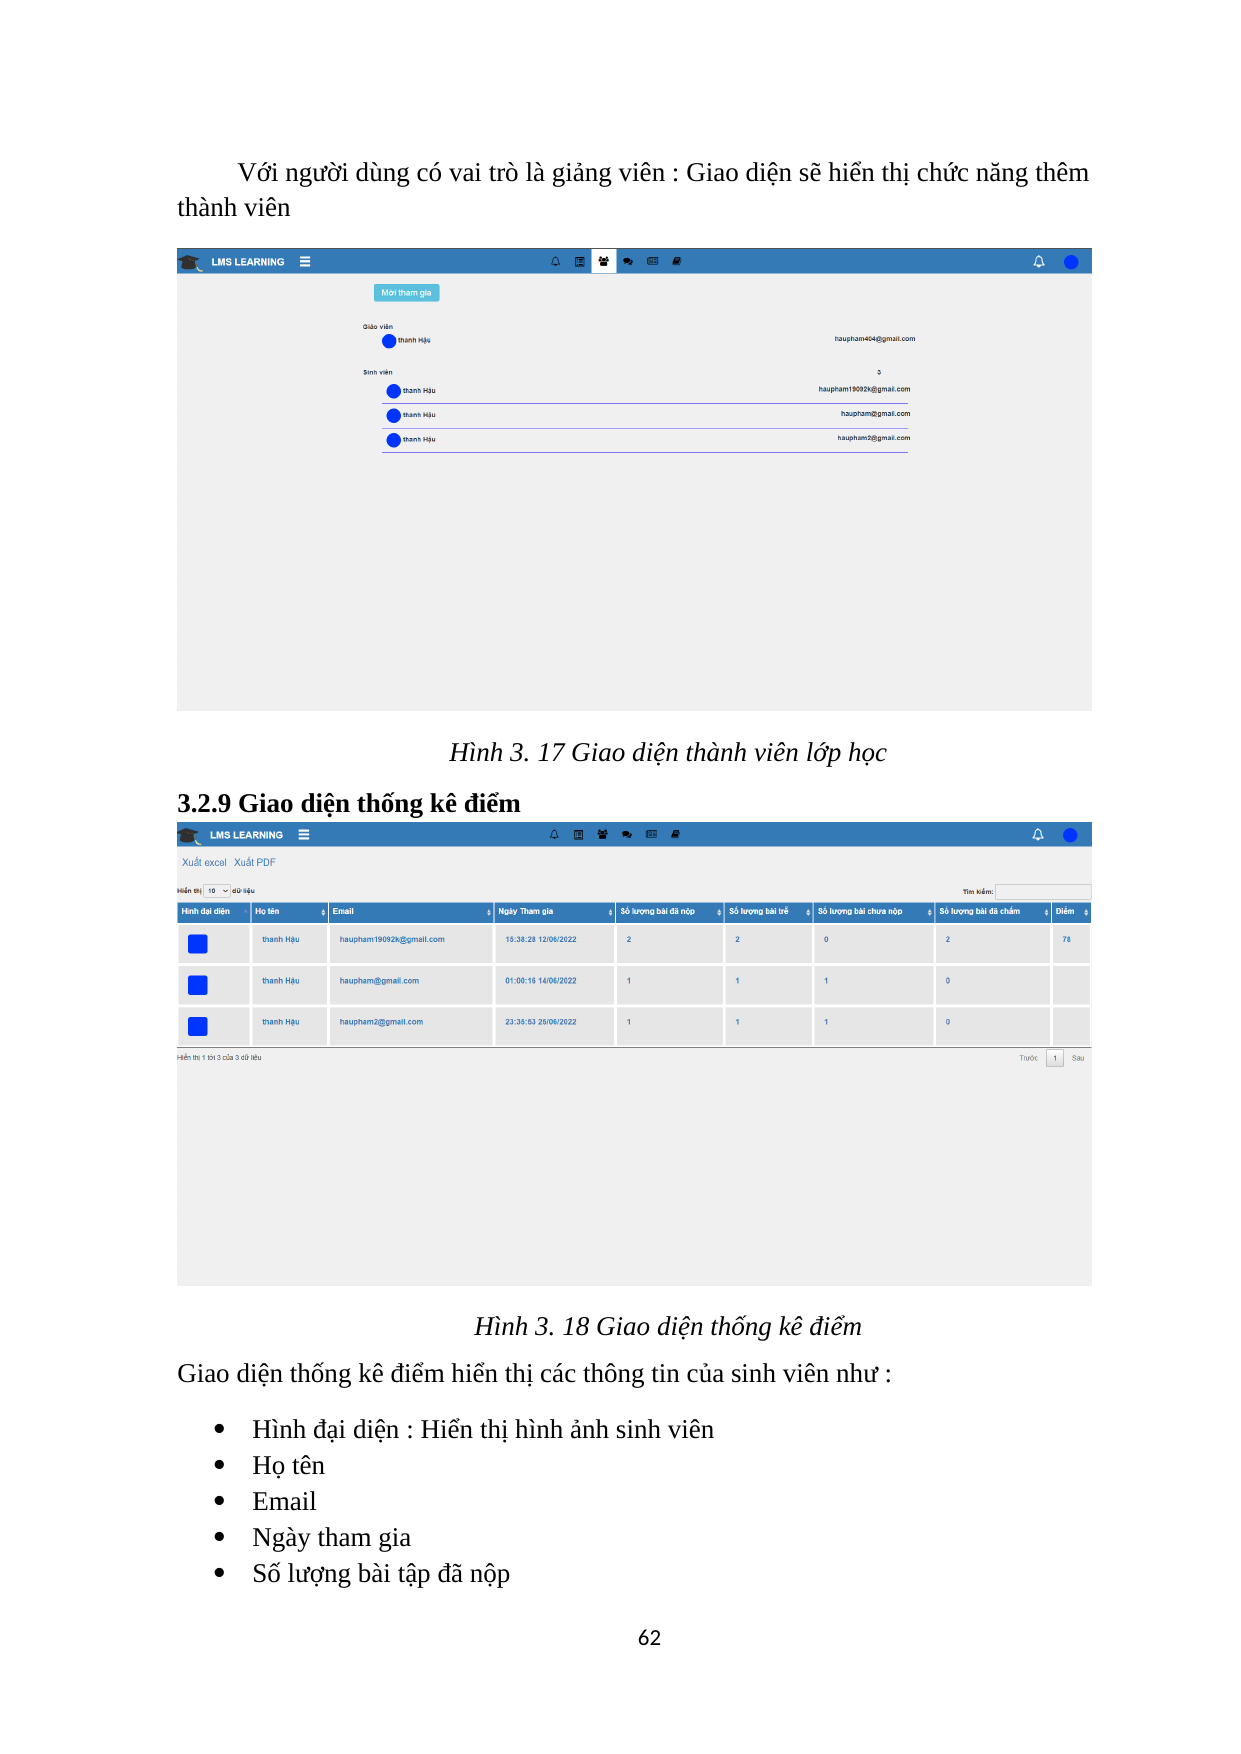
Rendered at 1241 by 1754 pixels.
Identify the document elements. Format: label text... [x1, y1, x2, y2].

list Họ tên [214, 1449, 1122, 1481]
subtitle 3.2.9 Giao diện thống kê điểm [177, 787, 1122, 818]
text Giao diện thống kê điểm hiển thị các thông tin của sinh viên như : [177, 1357, 1122, 1388]
text Với người dùng có vai trò là giảng viên : Giao diện sẽ hiển thị chức năng thêm thành viên [177, 156, 1122, 223]
list Ngày tham gia [214, 1521, 1122, 1553]
picture [177, 248, 1092, 711]
text Hình 3. 17 Giao diện thành viên lớp học [214, 736, 1122, 767]
list Số lượng bài tập đã nộp [214, 1557, 1122, 1588]
text Hình 3. 18 Giao diện thống kê điểm [214, 1310, 1122, 1341]
picture [177, 822, 1092, 1286]
list Email [214, 1485, 1122, 1517]
list Hình đại diện : Hiển thị hình ảnh sinh viên [214, 1413, 1122, 1445]
